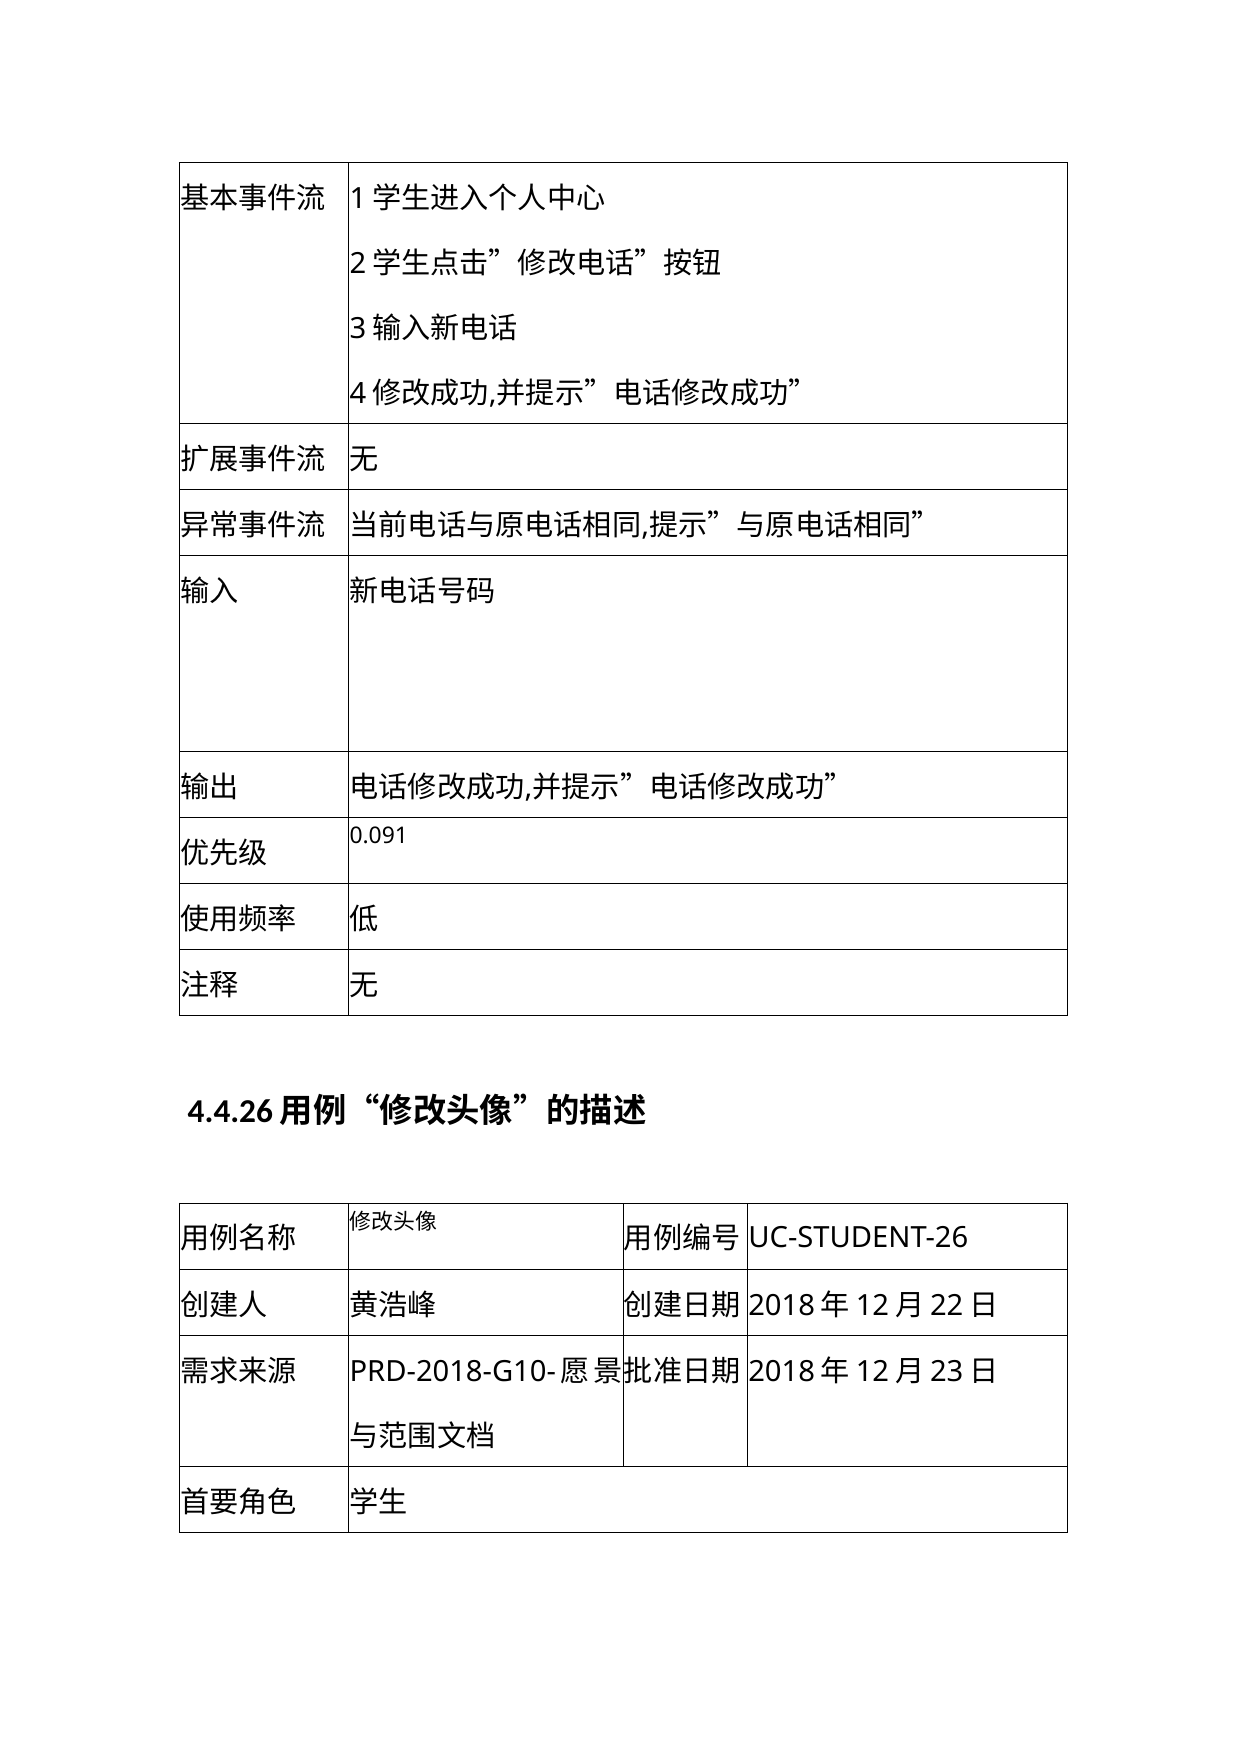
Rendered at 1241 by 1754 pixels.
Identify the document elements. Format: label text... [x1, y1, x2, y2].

table_cell 首要角色 [180, 1467, 348, 1532]
table_cell 0.091 [349, 818, 1067, 883]
table_cell 基本事件流 [180, 163, 348, 423]
table_cell 黄浩峰 [349, 1270, 623, 1335]
table_cell 输出 [180, 752, 348, 817]
table_cell 学生 [349, 1467, 1067, 1532]
table_cell 电话修改成功,并提示”电话修改成功” [349, 752, 1067, 817]
table_cell 注释 [180, 950, 348, 1015]
table_cell PRD-2018-G10-愿景与范围文档 [349, 1336, 623, 1466]
table_header 修改头像 [349, 1204, 623, 1269]
table_cell 新电话号码 [349, 556, 1067, 751]
table_cell 创建日期 [624, 1270, 747, 1335]
table_cell 异常事件流 [180, 490, 348, 555]
table_cell 1学生进入个人中心 2学生点击”修改电话”按钮 3输入新电话 4修改成功,并提示”电话修改成功” [349, 163, 1067, 423]
table_cell 2018年12月22日 [748, 1270, 1067, 1335]
table_cell 无 [349, 950, 1067, 1015]
table_cell 低 [349, 884, 1067, 949]
table_cell 优先级 [180, 818, 348, 883]
table_cell 使用频率 [180, 884, 348, 949]
table_cell 无 [349, 424, 1067, 489]
table_header UC-STUDENT-26 [748, 1204, 1067, 1269]
table_header 用例编号 [624, 1204, 747, 1269]
table_cell 2018年12月23日 [748, 1336, 1067, 1466]
table_cell 批准日期 [624, 1336, 747, 1466]
table_cell 扩展事件流 [180, 424, 348, 489]
table_cell 当前电话与原电话相同,提示”与原电话相同” [349, 490, 1067, 555]
subtitle 4.4.26用例“修改头像”的描述 [187, 1076, 1053, 1141]
table_cell 输入 [180, 556, 348, 751]
table_header 用例名称 [180, 1204, 348, 1269]
table_cell 创建人 [180, 1270, 348, 1335]
table_cell 需求来源 [180, 1336, 348, 1466]
